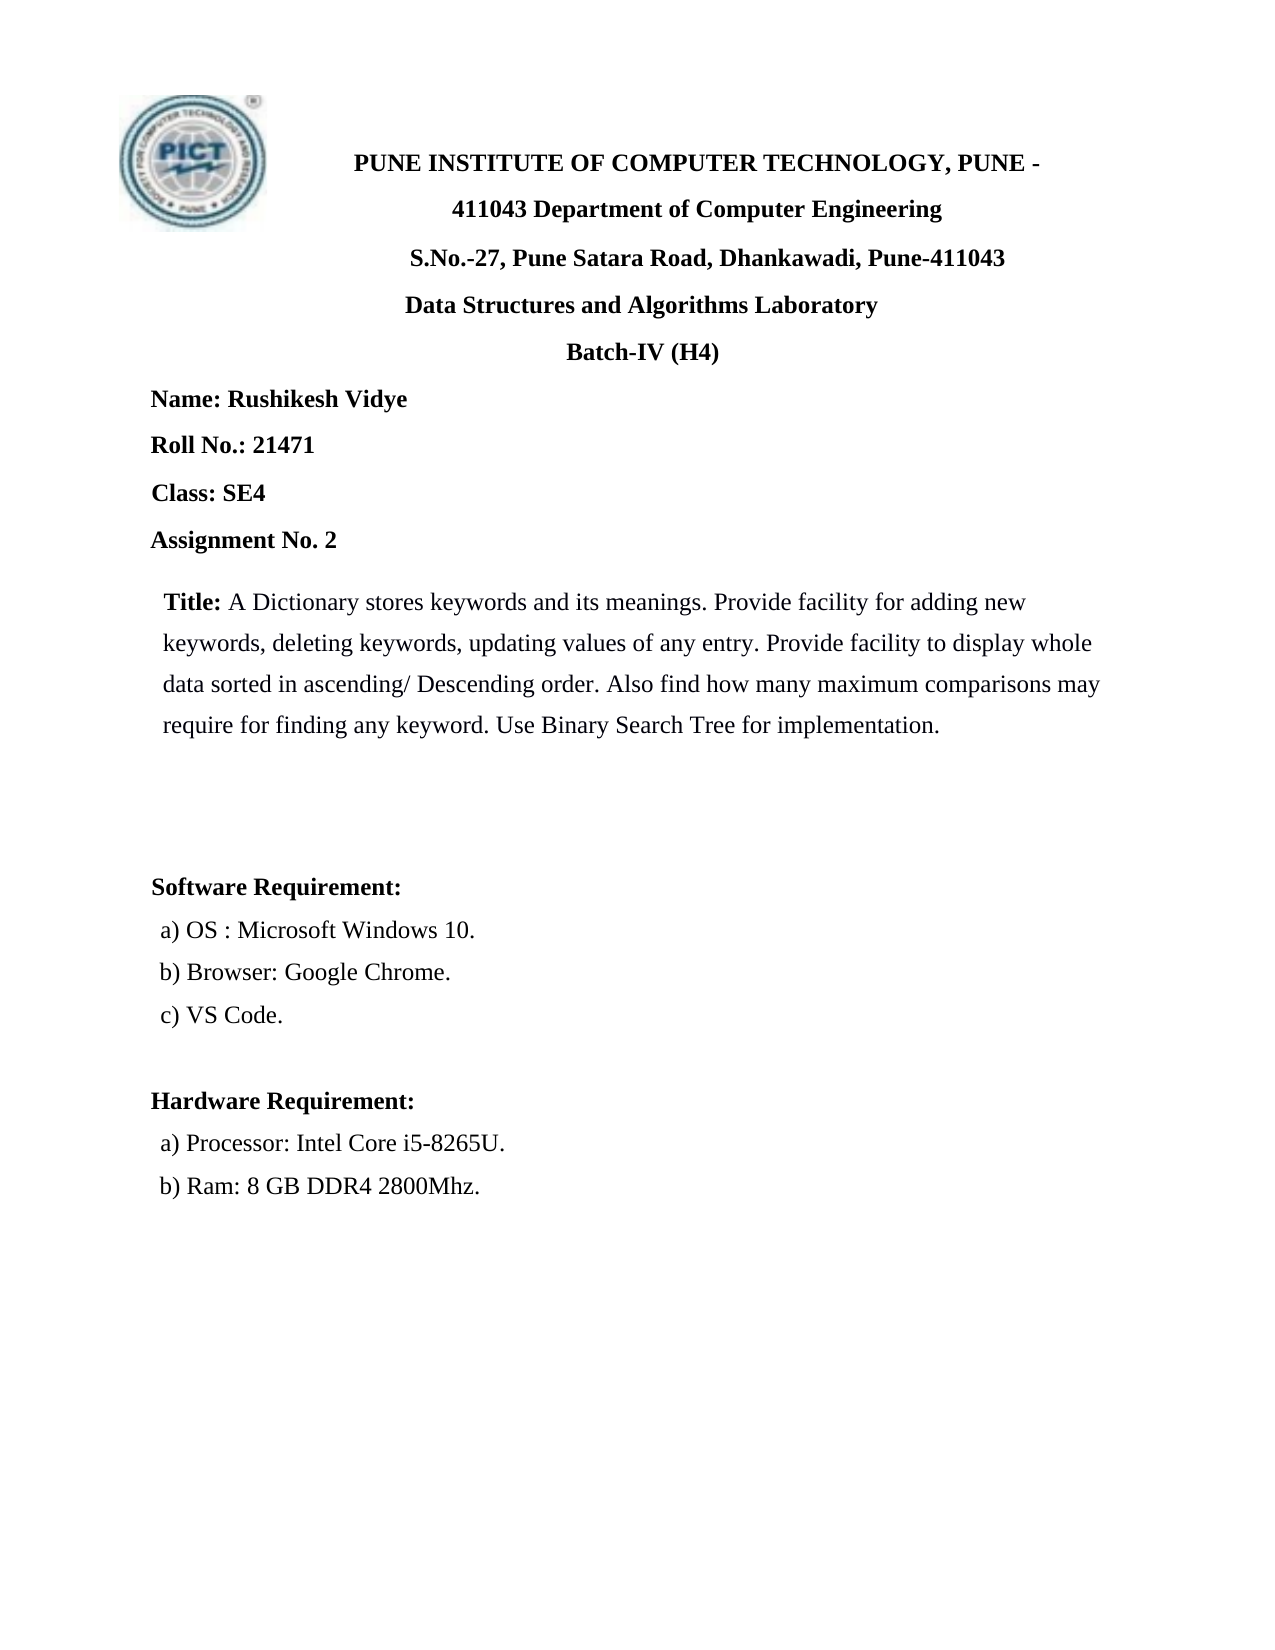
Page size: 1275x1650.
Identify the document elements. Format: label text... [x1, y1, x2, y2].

picture [118, 95, 268, 232]
text b) Ram: 8 GB DDR4 2800Mhz. [159, 1171, 1128, 1200]
text a) Processor: Intel Core i5-8265U. [160, 1128, 1128, 1157]
text a) OS : Microsoft Windows 10. [160, 915, 1128, 943]
text Class: SE4 [151, 478, 1128, 506]
text Software Requirement: [151, 872, 1128, 901]
text Batch-IV (H4) [116, 337, 719, 365]
text S.No.-27, Pune Satara Road, Dhankawadi, Pune-411043 [116, 243, 1005, 271]
text Roll No.: 21471 [150, 431, 1128, 459]
text Name: Rushikesh Vidye [150, 384, 1128, 412]
text Hardware Requirement: [151, 1086, 1128, 1114]
text PUNE INSTITUTE OF COMPUTER TECHNOLOGY, PUNE - 411043 Department of Computer Engineering [314, 148, 1080, 222]
text c) VS Code. [160, 1000, 1128, 1029]
text b) Browser: Google Chrome. [159, 957, 1128, 986]
text Data Structures and Algorithms Laboratory [116, 290, 878, 318]
text Assignment No. 2 [150, 525, 1128, 553]
text Title: A Dictionary stores keywords and its meanings. Provide facility for adding new keywords, deleting keywords, updating values of any entry. Provide facility to display whole data sorted in ascending/ Descending order. Also find how many maximum comparisons may require for finding any keyword. Use Binary Search Tree for implementation. [163, 587, 1126, 739]
